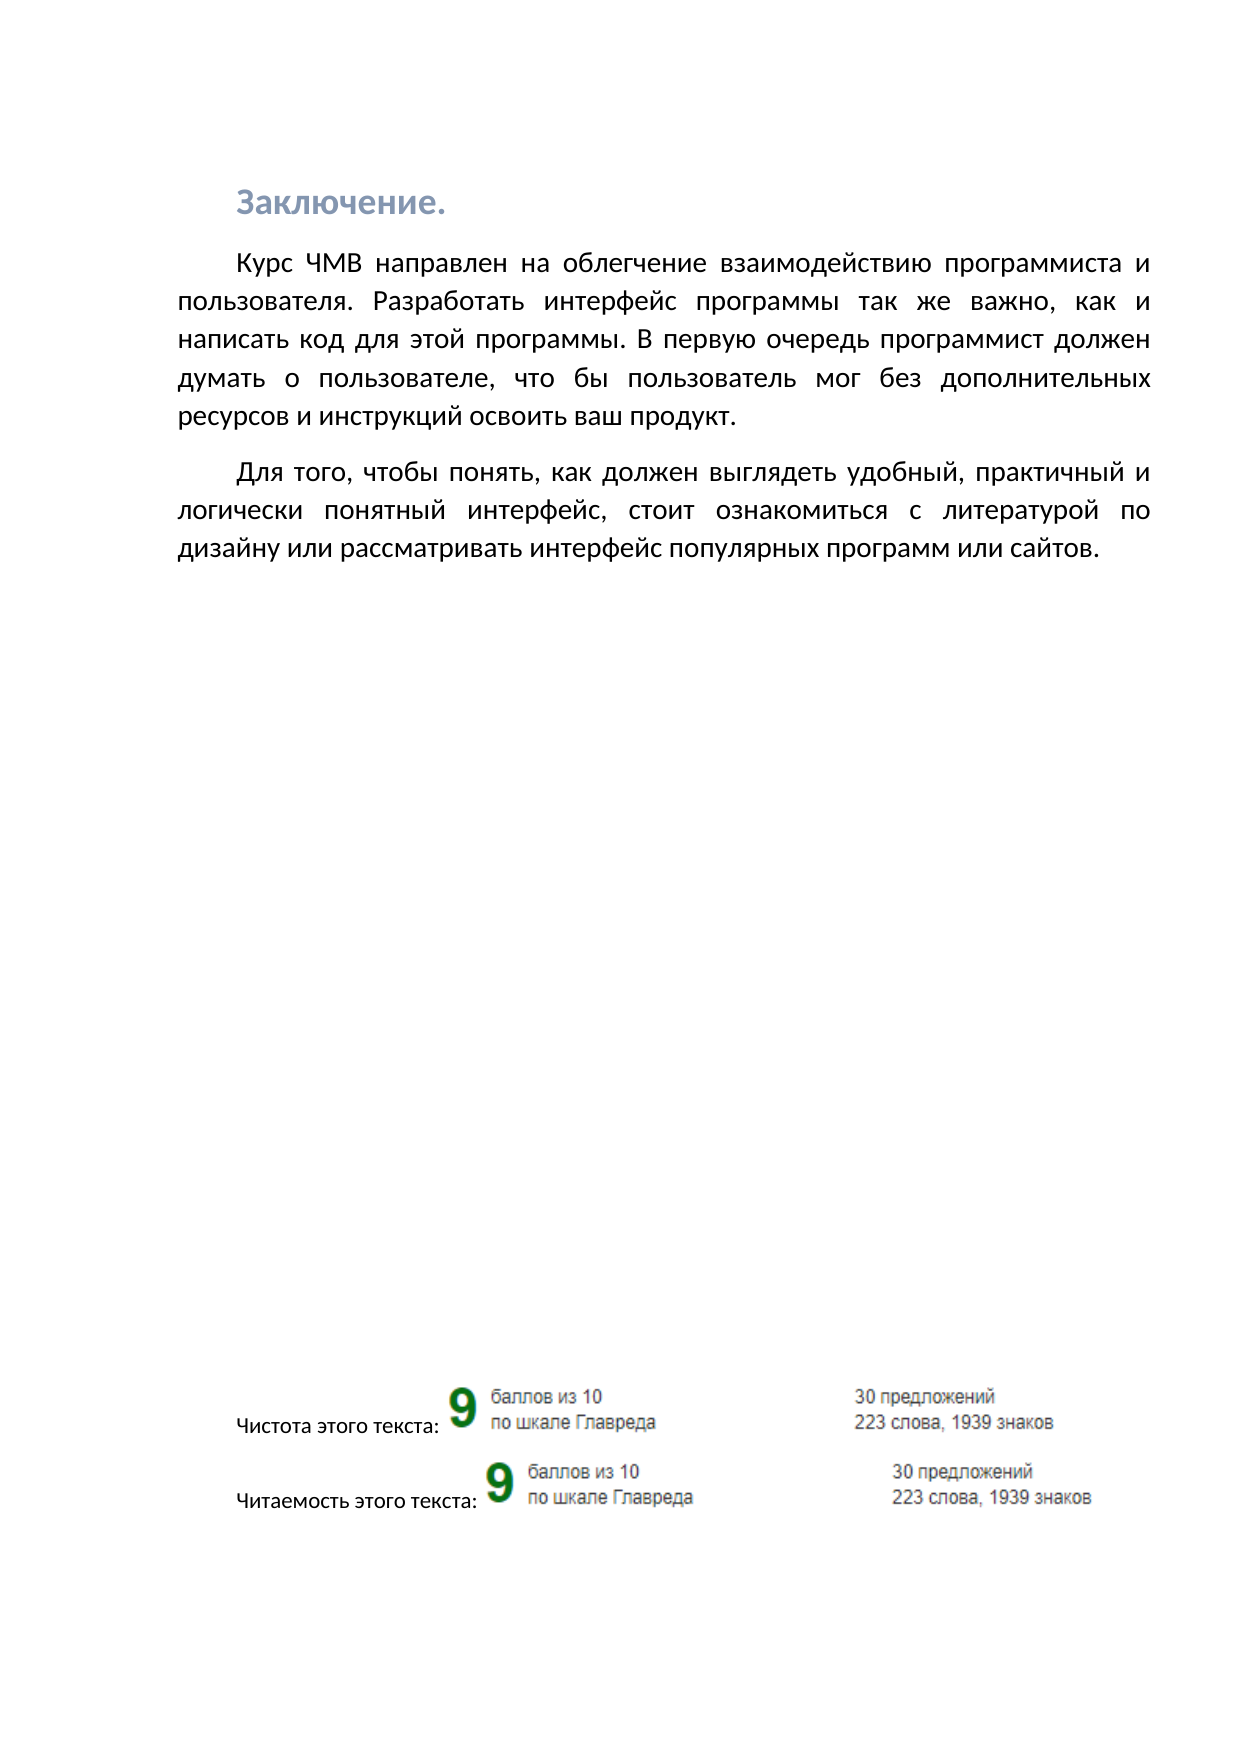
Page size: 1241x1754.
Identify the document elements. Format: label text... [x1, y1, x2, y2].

picture [445, 1383, 1069, 1434]
text Курс ЧМВ направлен на облегчение взаимодействию программиста и пользователя. Разработать интерфейс программы так же важно, как и написать код для этой программы. В первую очередь программист должен думать о пользователе, что бы пользователь мог без дополнительных ресурсов и инструкций освоить ваш продукт. [177, 244, 1152, 433]
text Заключение. [177, 178, 1152, 223]
text Для того, чтобы понять, как должен выглядеть удобный, практичный и логически понятный интерфейс, стоит ознакомиться с литературой по дизайну или рассматривать интерфейс популярных программ или сайтов. [177, 453, 1152, 565]
picture [482, 1458, 1107, 1509]
